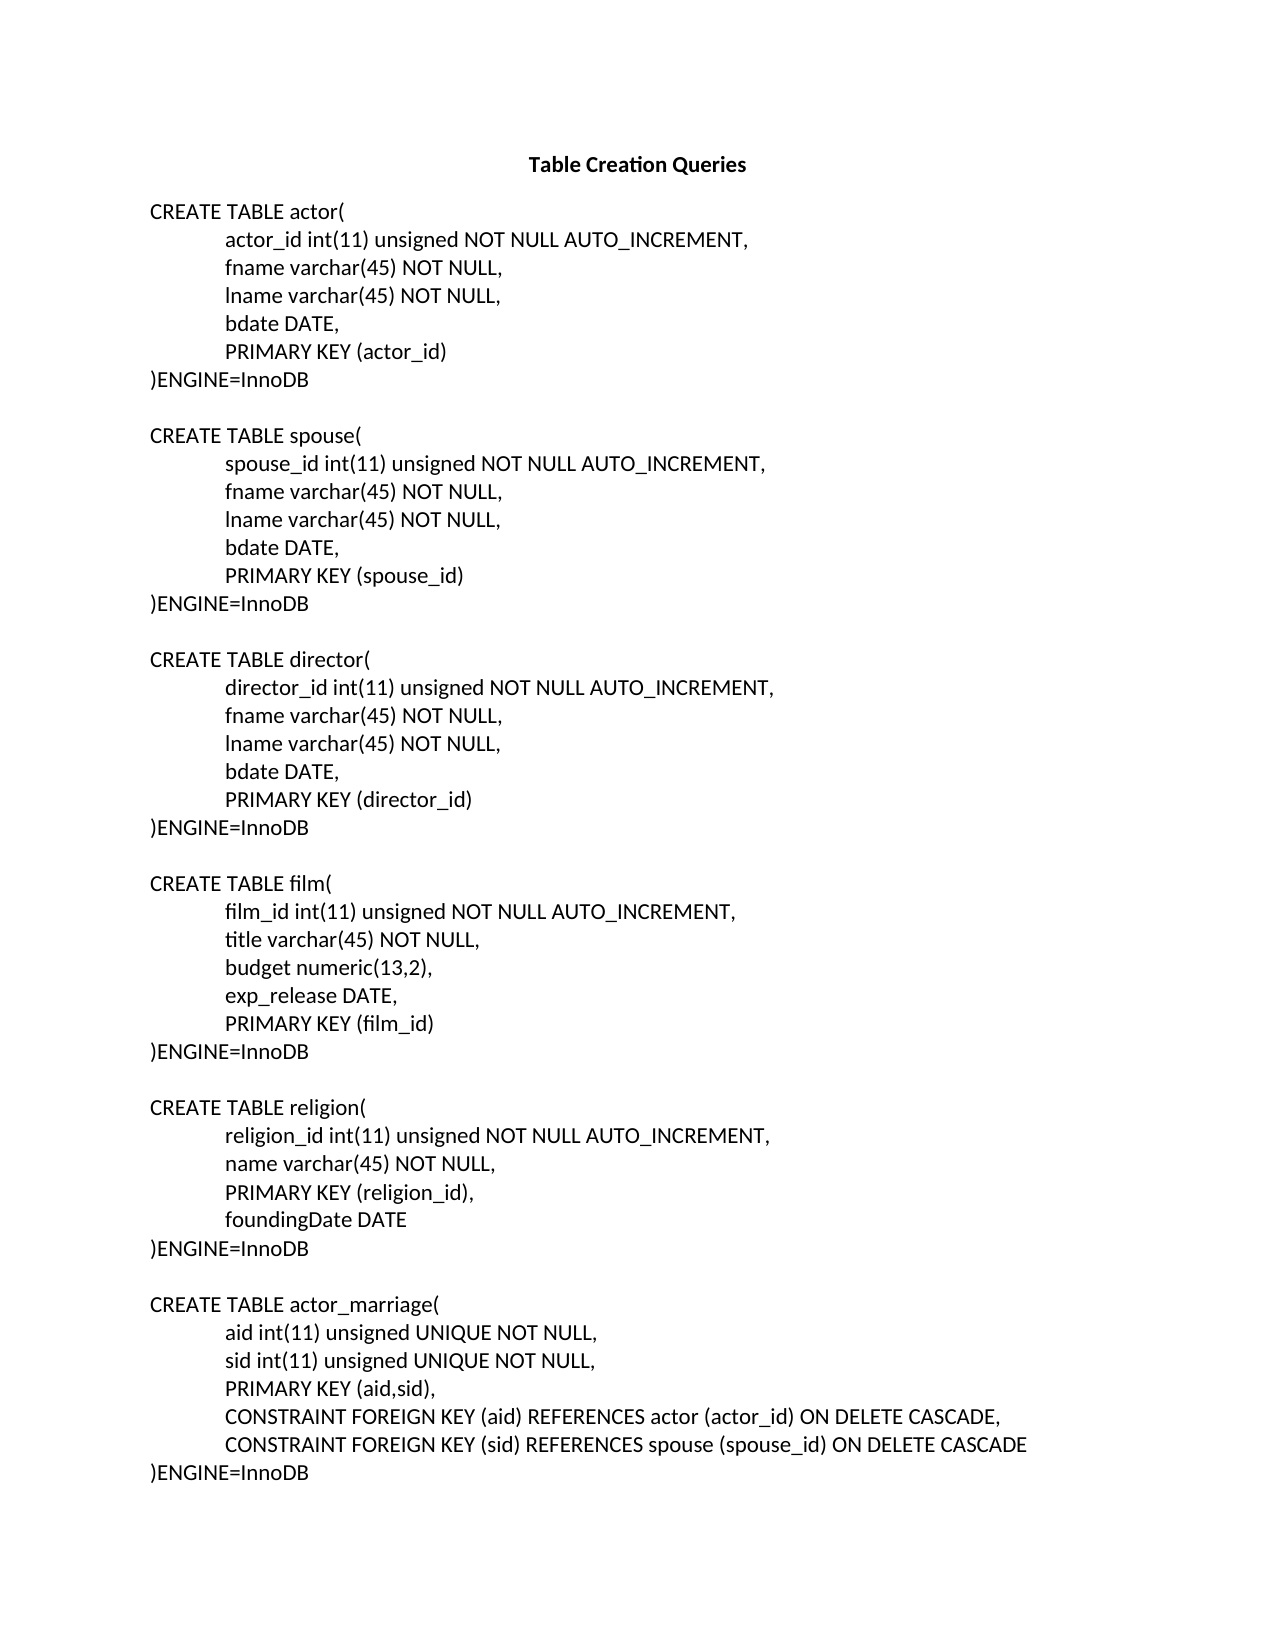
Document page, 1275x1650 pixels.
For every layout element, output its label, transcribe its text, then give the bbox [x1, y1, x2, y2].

text )ENGINE=InnoDB [150, 1458, 1125, 1486]
text aid int(11) unsigned UNIQUE NOT NULL, [150, 1318, 1125, 1346]
text name varchar(45) NOT NULL, [150, 1149, 1125, 1178]
text director_id int(11) unsigned NOT NULL AUTO_INCREMENT, [150, 673, 1125, 701]
text fname varchar(45) NOT NULL, [150, 253, 1125, 281]
text PRIMARY KEY (religion_id), [150, 1178, 1125, 1206]
text actor_id int(11) unsigned NOT NULL AUTO_INCREMENT, [150, 225, 1125, 253]
text fname varchar(45) NOT NULL, [150, 701, 1125, 729]
text lname varchar(45) NOT NULL, [150, 729, 1125, 757]
text CONSTRAINT FOREIGN KEY (aid) REFERENCES actor (actor_id) ON DELETE CASCADE, [150, 1402, 1125, 1430]
text fname varchar(45) NOT NULL, [150, 477, 1125, 505]
text )ENGINE=InnoDB [150, 1037, 1125, 1066]
text title varchar(45) NOT NULL, [150, 925, 1125, 953]
text PRIMARY KEY (actor_id) [150, 337, 1125, 365]
text spouse_id int(11) unsigned NOT NULL AUTO_INCREMENT, [150, 449, 1125, 477]
text )ENGINE=InnoDB [150, 813, 1125, 841]
text CREATE TABLE director( [150, 645, 1125, 673]
text CREATE TABLE actor_marriage( [150, 1290, 1125, 1318]
text CREATE TABLE film( [150, 869, 1125, 897]
text budget numeric(13,2), [150, 953, 1125, 981]
text bdate DATE, [150, 757, 1125, 785]
text PRIMARY KEY (spouse_id) [150, 561, 1125, 589]
text foundingDate DATE [150, 1206, 1125, 1234]
text religion_id int(11) unsigned NOT NULL AUTO_INCREMENT, [150, 1122, 1125, 1149]
text sid int(11) unsigned UNIQUE NOT NULL, [150, 1346, 1125, 1374]
text )ENGINE=InnoDB [150, 365, 1125, 393]
text )ENGINE=InnoDB [150, 1234, 1125, 1262]
text lname varchar(45) NOT NULL, [150, 281, 1125, 309]
text PRIMARY KEY (film_id) [150, 1009, 1125, 1037]
text film_id int(11) unsigned NOT NULL AUTO_INCREMENT, [150, 897, 1125, 925]
text CONSTRAINT FOREIGN KEY (sid) REFERENCES spouse (spouse_id) ON DELETE CASCADE [150, 1430, 1125, 1458]
text )ENGINE=InnoDB [150, 589, 1125, 617]
text CREATE TABLE actor( [150, 197, 1125, 225]
text PRIMARY KEY (aid,sid), [150, 1374, 1125, 1402]
text bdate DATE, [150, 533, 1125, 561]
text bdate DATE, [150, 309, 1125, 337]
text PRIMARY KEY (director_id) [150, 785, 1125, 813]
text lname varchar(45) NOT NULL, [150, 505, 1125, 533]
text CREATE TABLE spouse( [150, 421, 1125, 449]
text CREATE TABLE religion( [150, 1093, 1125, 1122]
text exp_release DATE, [150, 981, 1125, 1009]
text Table Creation Queries [150, 150, 1125, 178]
